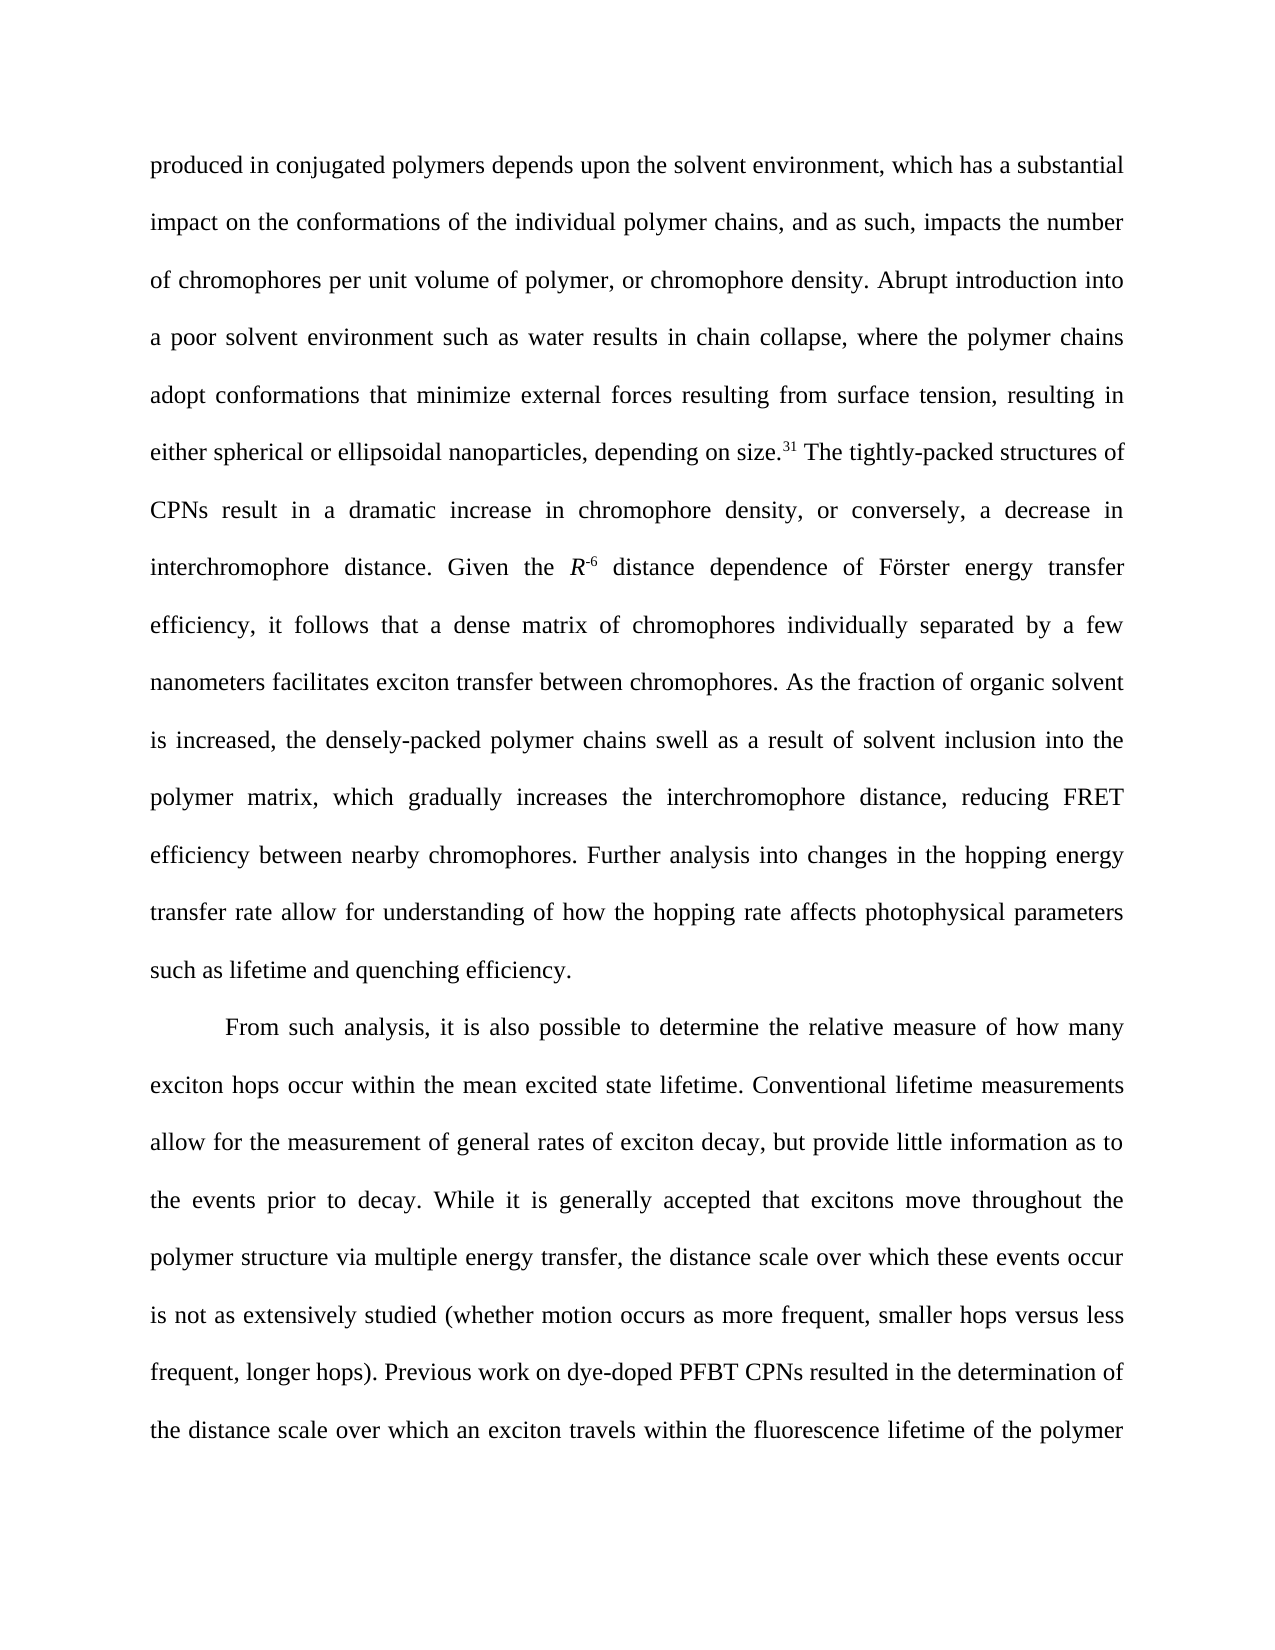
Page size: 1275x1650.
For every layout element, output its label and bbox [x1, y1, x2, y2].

text [150, 1012, 1125, 1444]
text [150, 150, 1125, 984]
